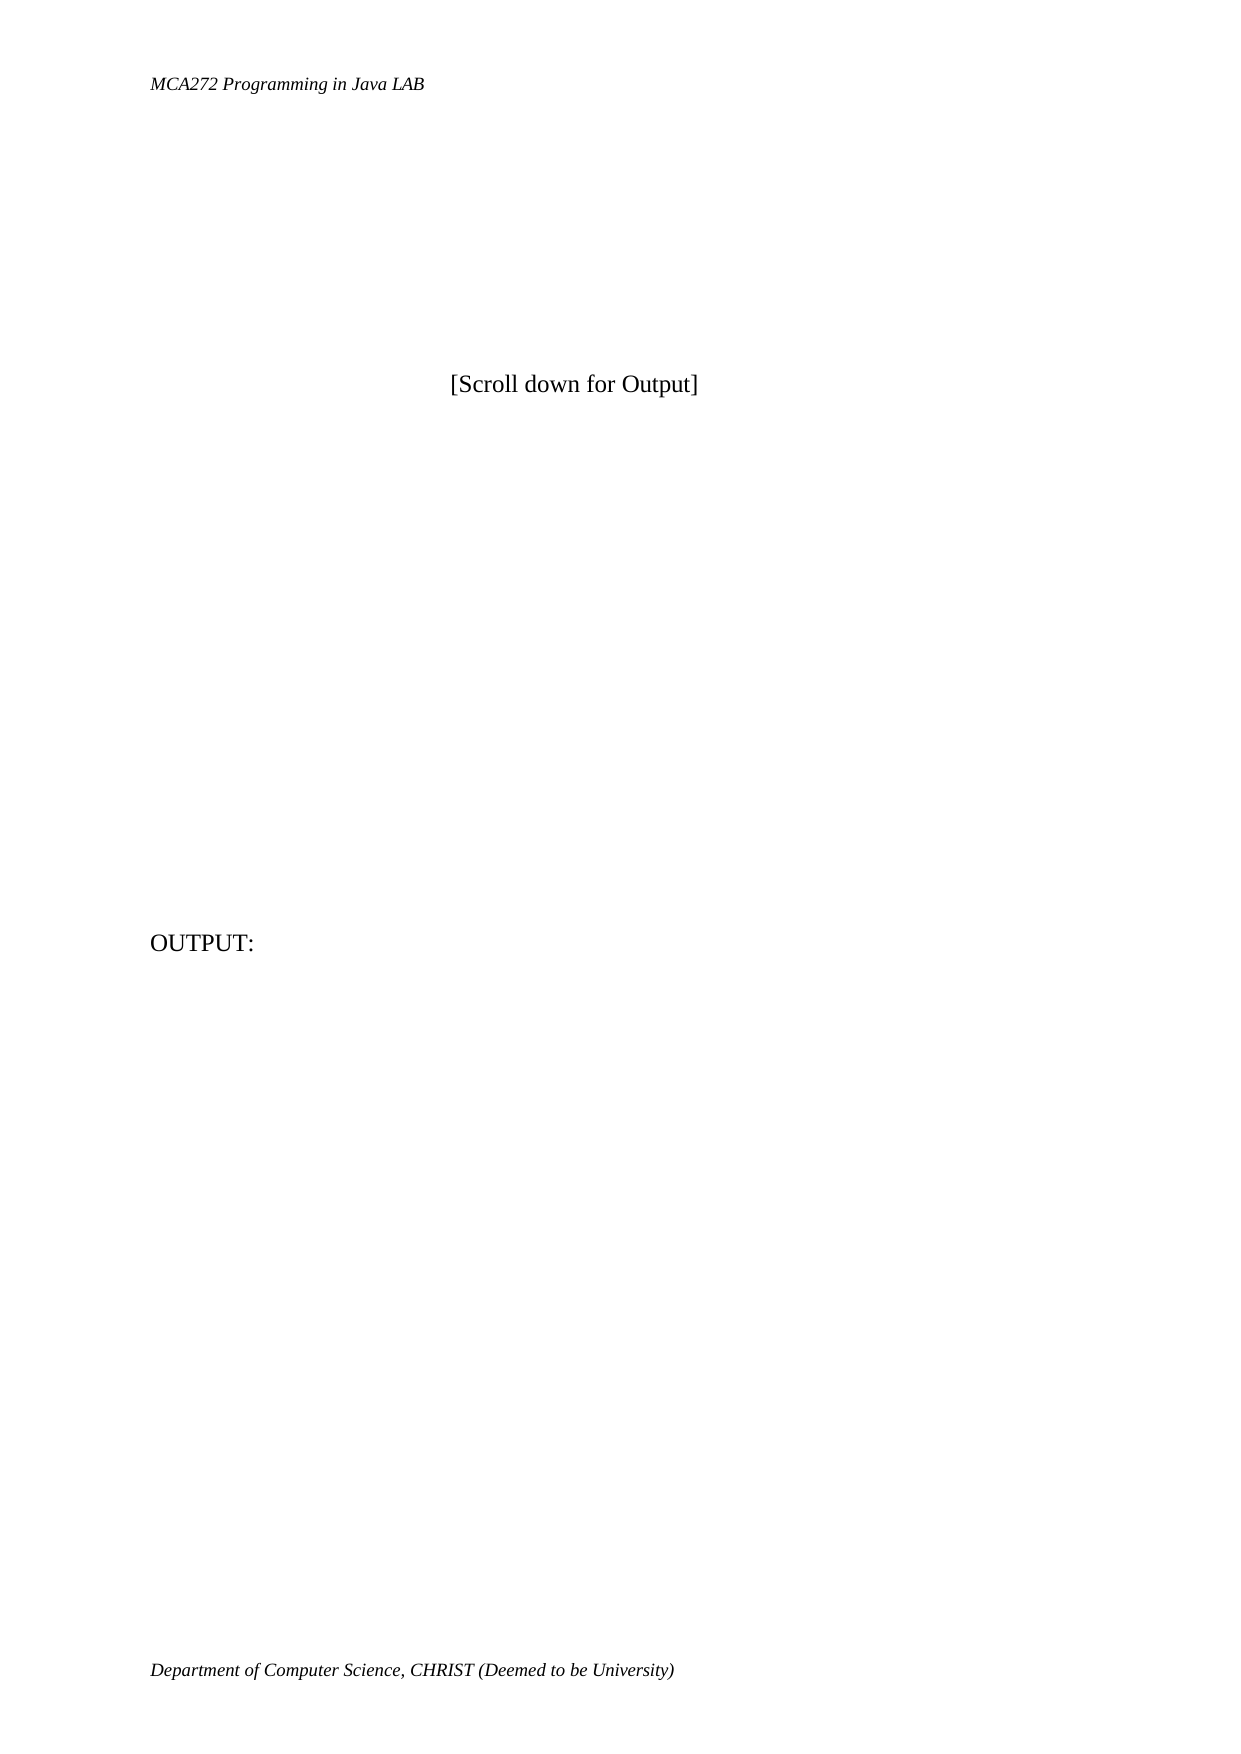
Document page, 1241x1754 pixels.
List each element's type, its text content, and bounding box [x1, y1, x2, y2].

text OUTPUT: [150, 928, 1098, 957]
text [Scroll down for Output] [450, 369, 1098, 398]
